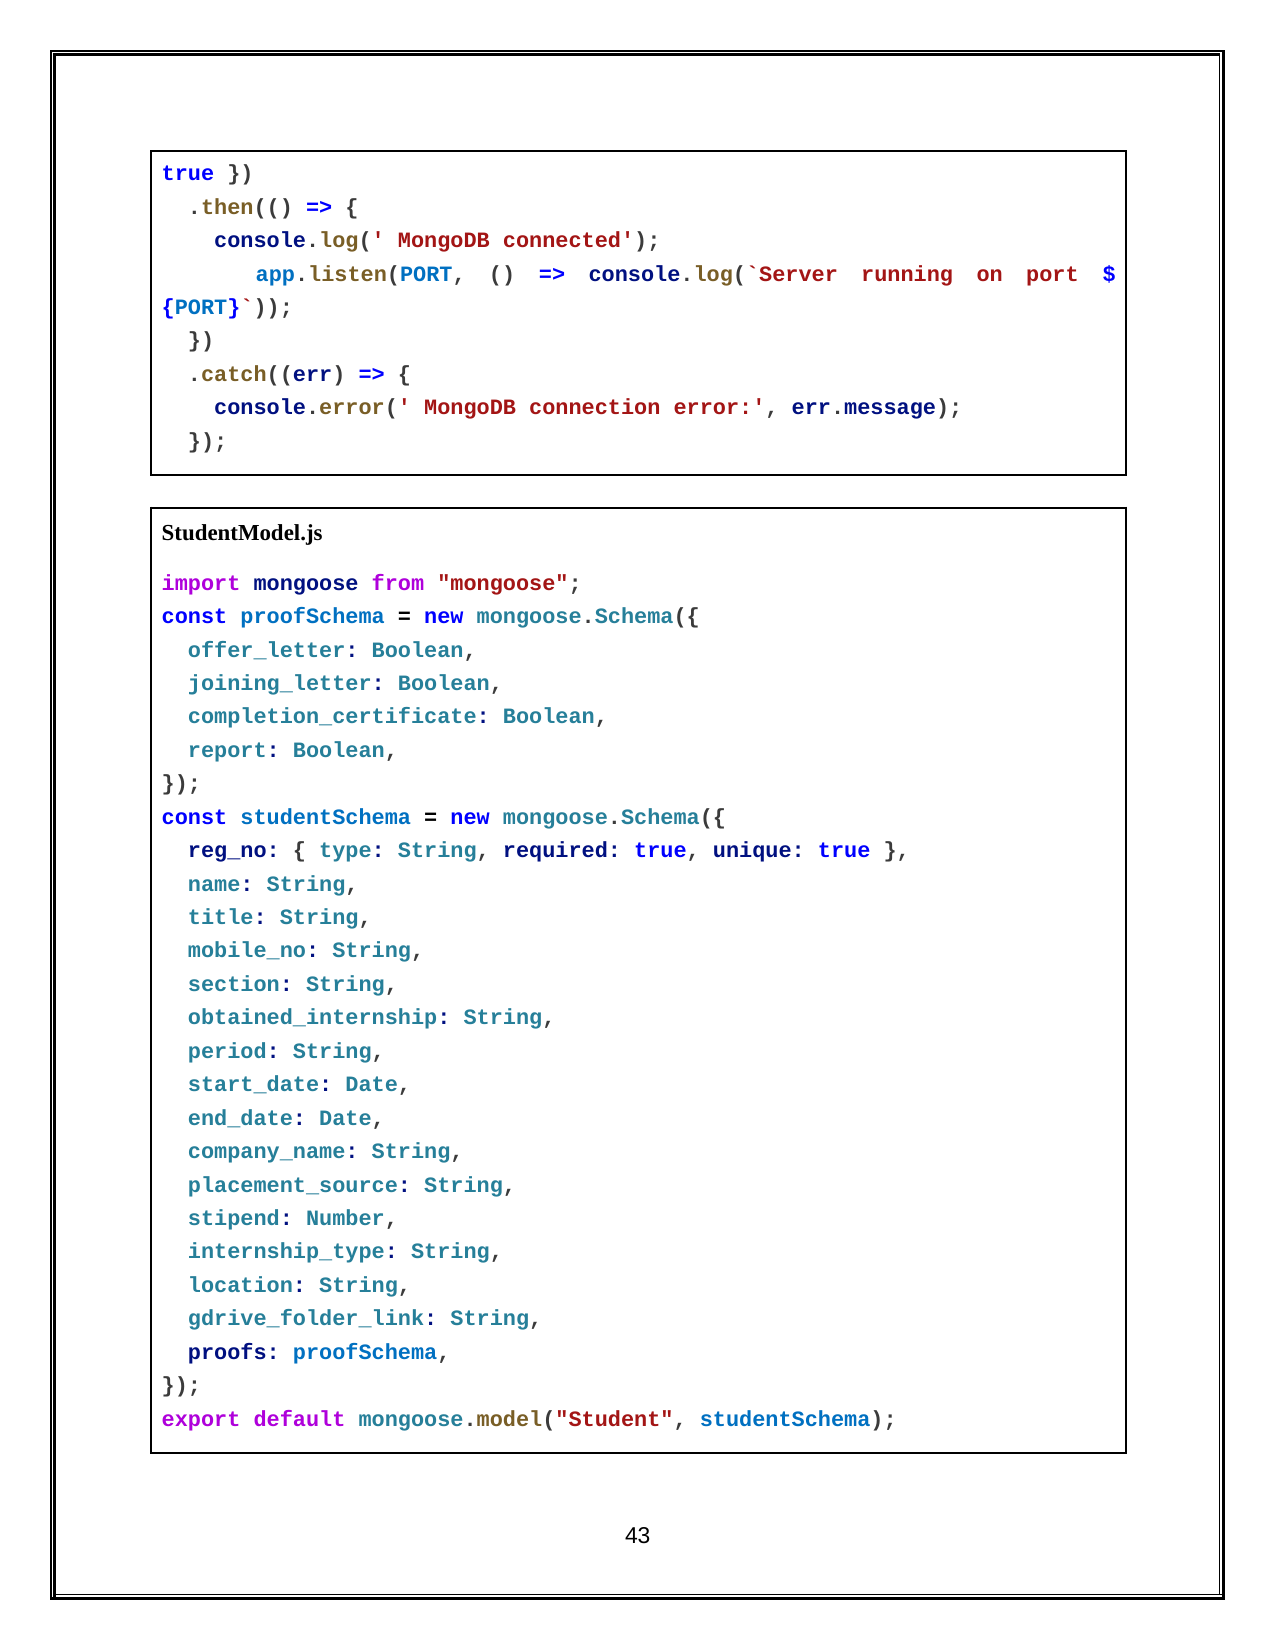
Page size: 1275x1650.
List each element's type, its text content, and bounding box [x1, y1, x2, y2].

table_header StudentModel.js import mongoose from "mongoose"; const proofSchema = new mongoose.Schema({ offer_letter: Boolean, joining_letter: Boolean, completion_certificate: Boolean, report: Boolean, }); const studentSchema = new mongoose.Schema({ reg_no: { type: String, required: true, unique: true }, name: String, title: String, mobile_no: String, section: String, obtained_internship: String, period: String, start_date: Date, end_date: Date, company_name: String, placement_source: String, stipend: Number, internship_type: String, location: String, gdrive_folder_link: String, proofs: proofSchema, }); export default mongoose.model("Student", studentSchema); [152, 509, 1125, 1452]
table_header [152, 152, 1125, 474]
